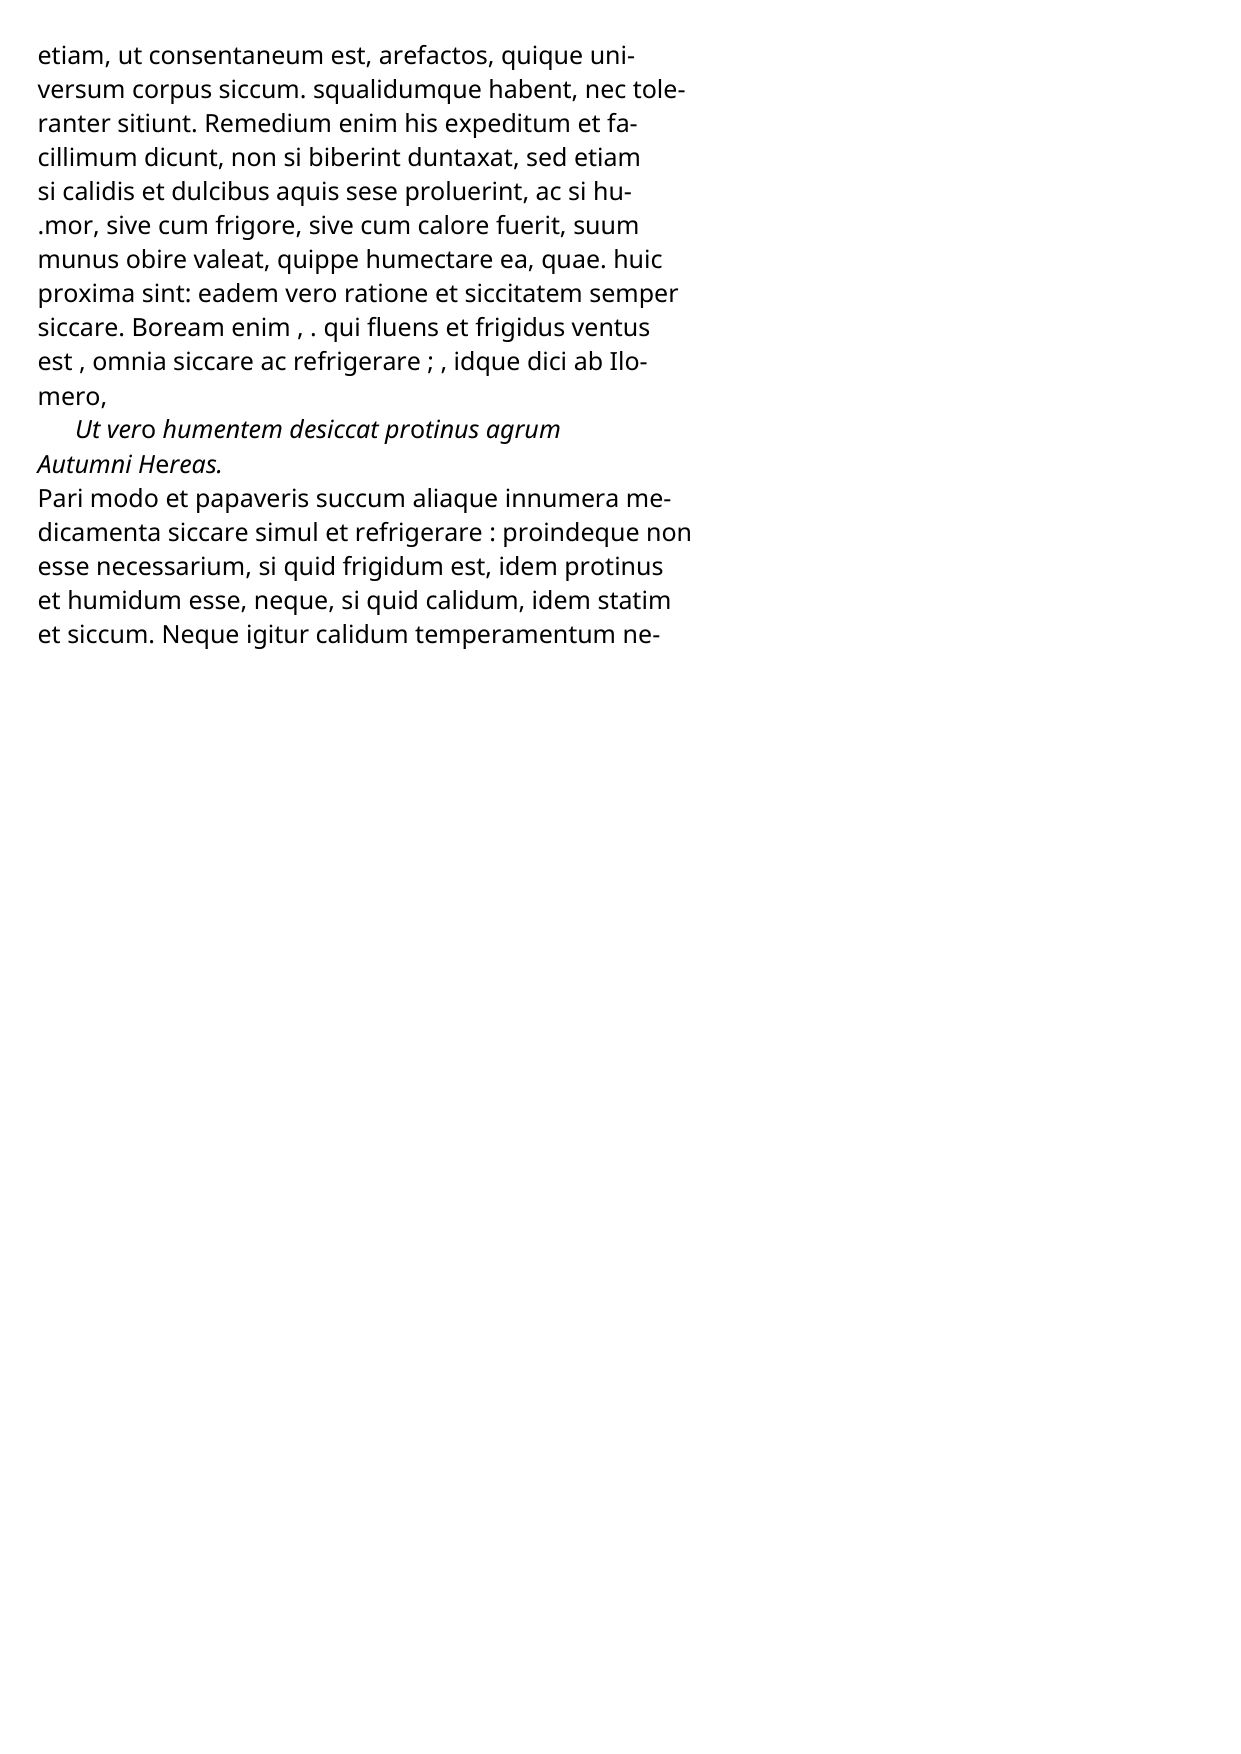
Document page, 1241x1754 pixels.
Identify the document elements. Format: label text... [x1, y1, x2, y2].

text Ut vero humentem desiccat protinus agrum Autumni Hereas. [37, 412, 1203, 480]
text Pari modo et papaveris succum aliaque innumera me- dicamenta siccare simul et refrigerare : proindeque non esse necessarium, si quid frigidum est, idem protinus et humidum esse, neque, si quid calidum, idem statim et siccum. Neque igitur calidum temperamentum ne- [37, 480, 1203, 651]
text etiam, ut consentaneum est, arefactos, quique uni- versum corpus siccum. squalidumque habent, nec tole- ranter sitiunt. Remedium enim his expeditum et fa- cillimum dicunt, non si biberint duntaxat, sed etiam si calidis et dulcibus aquis sese proluerint, ac si hu- .mor, sive cum frigore, sive cum calore fuerit, suum munus obire valeat, quippe humectare ea, quae. huic proxima sint: eadem vero ratione et siccitatem semper siccare. Boream enim , . qui fluens et frigidus ventus est , omnia siccare ac refrigerare ; , idque dici ab Ilo- mero, [37, 37, 1203, 412]
